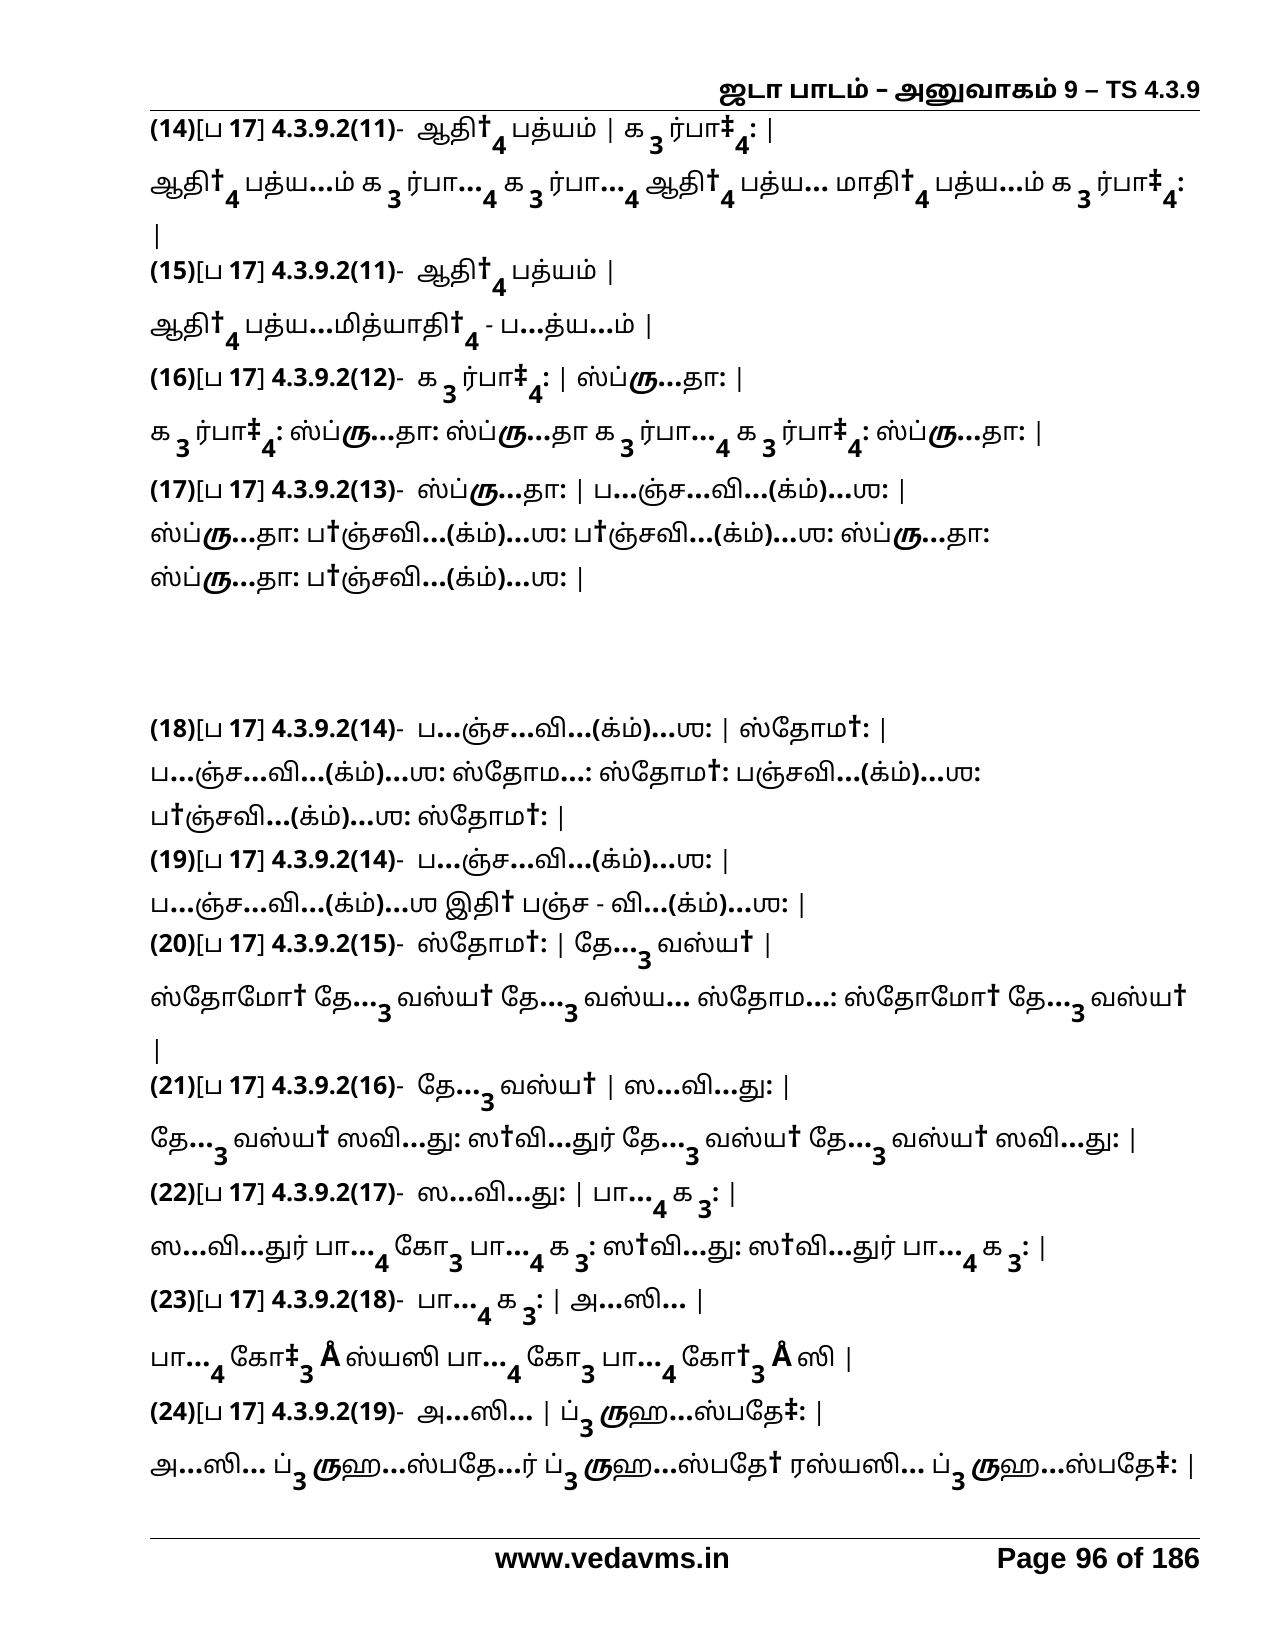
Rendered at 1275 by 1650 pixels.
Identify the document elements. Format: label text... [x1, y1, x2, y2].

text (20)[ப17] 4.3.9.2(15)- ஸ்தோம†: | தே…3வஸ்ய† | [150, 926, 1200, 977]
text அ…ஸி… ப்3ருஹ…ஸ்பதே…ர் ப்3ருஹ…ஸ்பதே† ரஸ்யஸி… ப்3ருஹ…ஸ்பதே‡: | [150, 1447, 1200, 1498]
text தே…3வஸ்ய† ஸவி…து: ஸ†வி…துர் தே…3வஸ்ய† தே…3வஸ்ய† ஸவி…து: | [150, 1121, 1200, 1172]
text (22)[ப17] 4.3.9.2(17)- ஸ…வி…து: | பா…4க3: | [150, 1175, 1200, 1226]
text ப…ஞ்ச…வி…(க்ம்)…ஶ இதி† பஞ்ச - வி…(க்ம்)…ஶ: | [150, 882, 1200, 923]
text (18)[ப17] 4.3.9.2(14)- ப…ஞ்ச…வி…(க்ம்)…ஶ: | ஸ்தோம†: | [150, 706, 1200, 748]
text (23)[ப17] 4.3.9.2(18)- பா…4க3: | அ…ஸி… | [150, 1282, 1200, 1333]
text (21)[ப17] 4.3.9.2(16)- தே…3வஸ்ய† | ஸ…வி…து: | [150, 1068, 1200, 1119]
text (24)[ப17] 4.3.9.2(19)- அ…ஸி… | ப்3ருஹ…ஸ்பதே‡: | [150, 1393, 1200, 1444]
text (15)[ப17] 4.3.9.2(11)- ஆதி†4பத்யம் | [150, 253, 1200, 304]
text பா…4கோ‡3 Åஸ்யஸி பா…4கோ3 பா…4கோ†3 Åஸி | [150, 1335, 1200, 1391]
text (14)[ப17] 4.3.9.2(11)- ஆதி†4பத்யம் | க3ர்பா‡4: | [150, 111, 1200, 162]
text ஸ்ப்ரு…தா: ப†ஞ்சவி…(க்ம்)…ஶ: ப†ஞ்சவி…(க்ம்)…ஶ: ஸ்ப்ரு…தா: ஸ்ப்ரு…தா: ப†ஞ்சவி…(க்ம்)…ஶ: | [150, 511, 1200, 597]
text ஆதி†4பத்ய…மித்யாதி†4 - ப…த்ய…ம் | [150, 306, 1200, 357]
text (16)[ப17] 4.3.9.2(12)- க3ர்பா‡4: | ஸ்ப்ரு…தா: | [150, 360, 1200, 411]
text ஸ…வி…துர் பா…4கோ3 பா…4க3: ஸ†வி…து: ஸ†வி…துர் பா…4க3: | [150, 1228, 1200, 1279]
text (17)[ப17] 4.3.9.2(13)- ஸ்ப்ரு…தா: | ப…ஞ்ச…வி…(க்ம்)…ஶ: | [150, 467, 1200, 509]
text ஸ்தோமோ† தே…3வஸ்ய† தே…3வஸ்ய… ஸ்தோம…: ஸ்தோமோ† தே…3வஸ்ய† | [150, 979, 1200, 1066]
text க3ர்பா‡4: ஸ்ப்ரு…தா: ஸ்ப்ரு…தா க3ர்பா…4 க3ர்பா‡4: ஸ்ப்ரு…தா: | [150, 413, 1200, 464]
text (19)[ப17] 4.3.9.2(14)- ப…ஞ்ச…வி…(க்ம்)…ஶ: | [150, 838, 1200, 879]
text ஆதி†4பத்ய…ம் க3ர்பா…4 க3ர்பா…4 ஆதி†4பத்ய… மாதி†4பத்ய…ம் க3ர்பா‡4: | [150, 164, 1200, 251]
text ப…ஞ்ச…வி…(க்ம்)…ஶ: ஸ்தோம…: ஸ்தோம†: பஞ்சவி…(க்ம்)…ஶ: ப†ஞ்சவி…(க்ம்)…ஶ: ஸ்தோம†: | [150, 750, 1200, 836]
